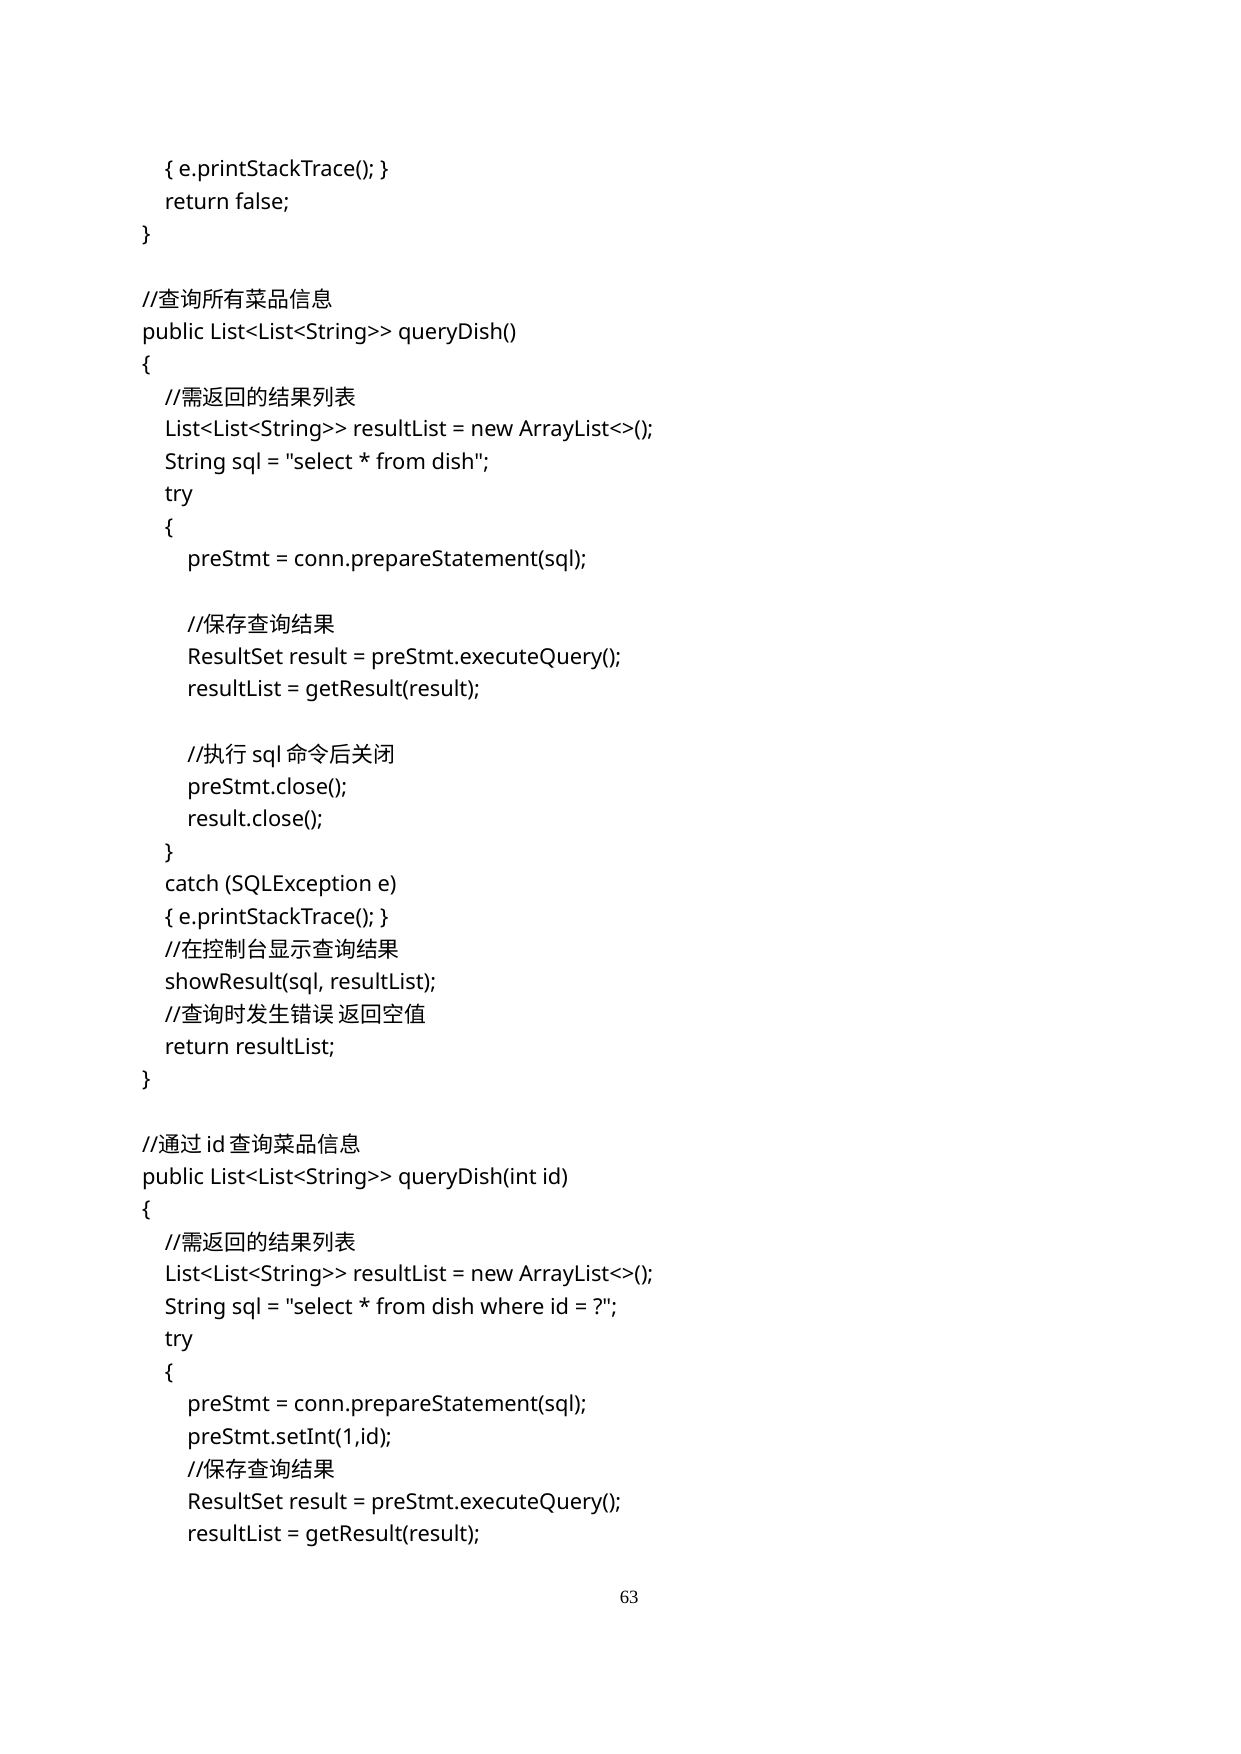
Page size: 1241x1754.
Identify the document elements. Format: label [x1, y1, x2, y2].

text [142, 152, 1116, 1549]
